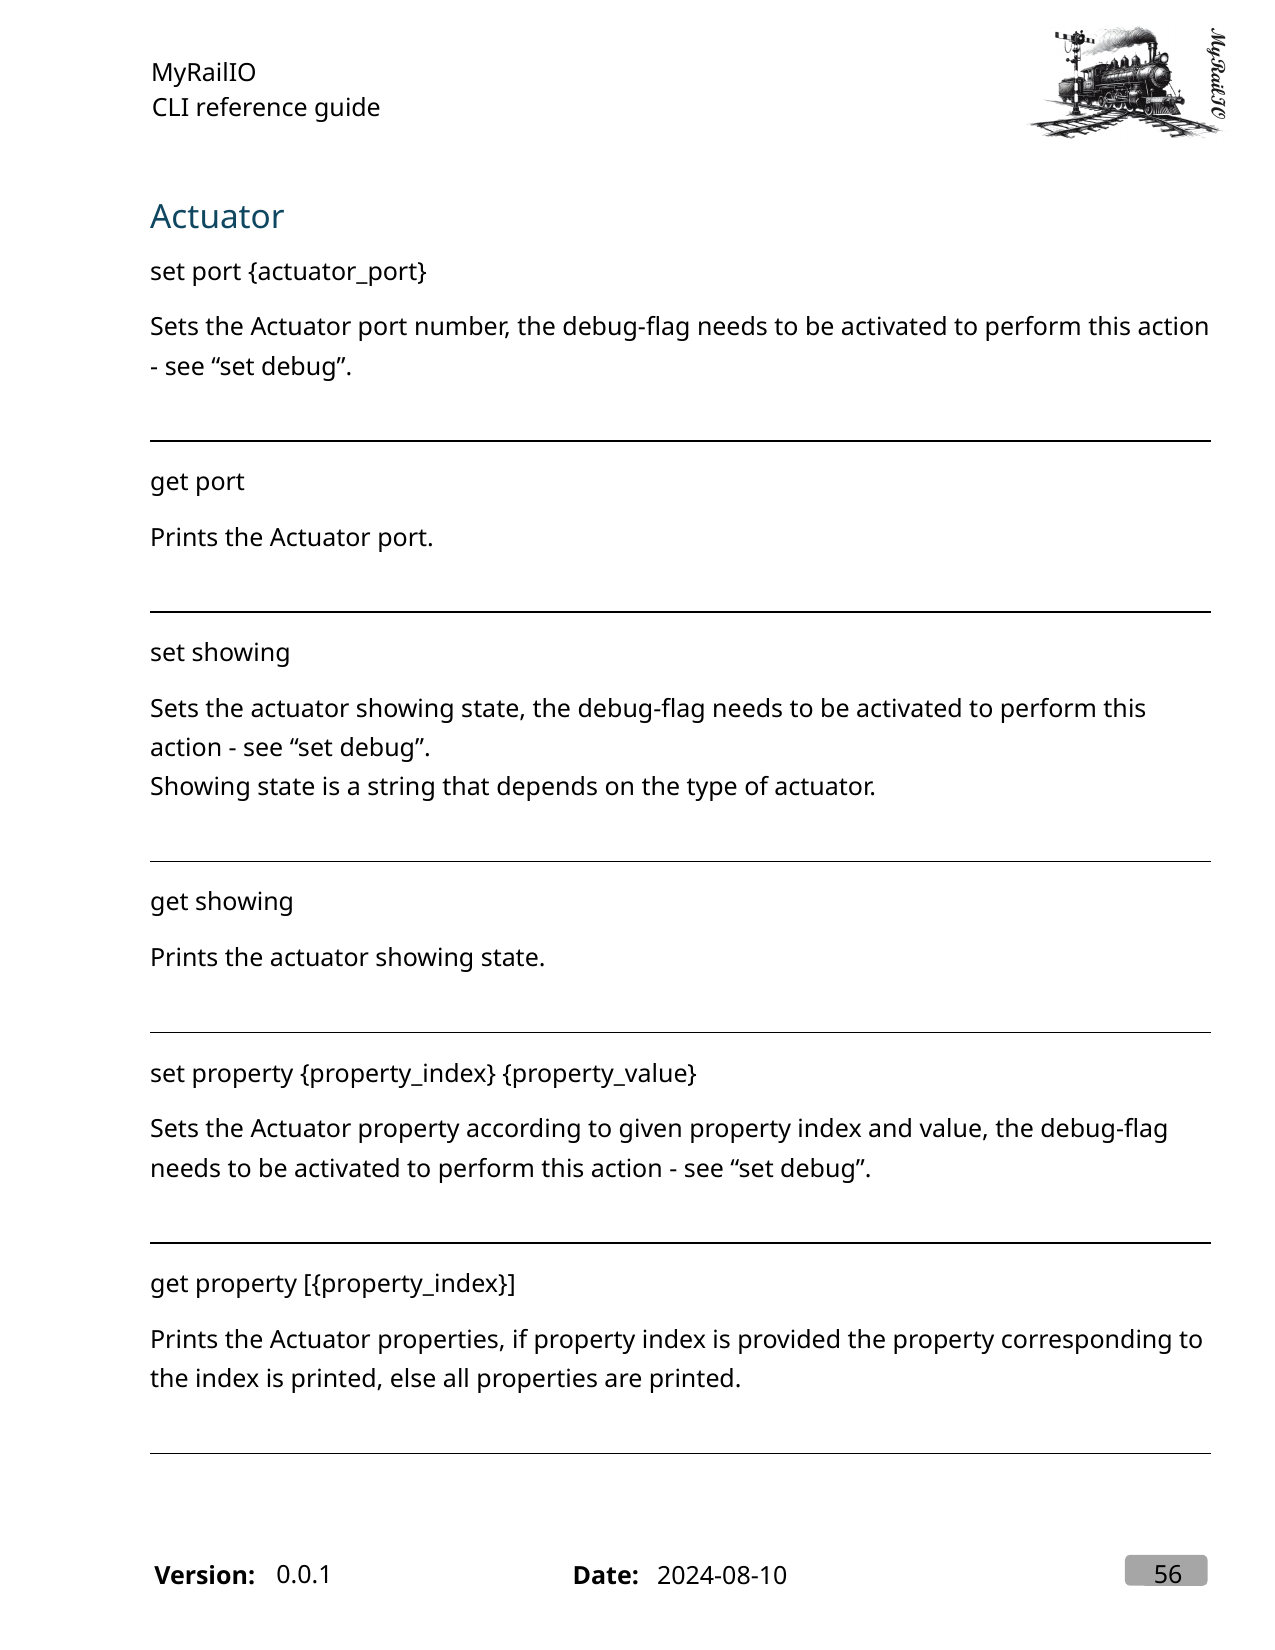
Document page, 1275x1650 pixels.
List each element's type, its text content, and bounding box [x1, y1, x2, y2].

text Prints the Actuator properties, if property index is provided the property corresponding to the index is printed, else all properties are printed. [150, 1321, 1211, 1394]
text Sets the Actuator property according to given property index and value, the debug-flag needs to be activated to perform this action - see “set debug”. [150, 1111, 1211, 1184]
text Prints the Actuator port. [150, 519, 1211, 553]
text set port {actuator_port} [150, 253, 1211, 287]
text Prints the actuator showing state. [150, 940, 1211, 974]
text set property {property_index} {property_value} [150, 1055, 1211, 1089]
text Sets the actuator showing state, the debug-flag needs to be activated to perform this action - see “set debug”. Showing state is a string that depends on the type of actuator. [150, 690, 1211, 803]
text get property [{property_index}] [150, 1266, 1211, 1299]
text get showing [150, 884, 1211, 918]
text get port [150, 463, 1211, 497]
picture [1017, 20, 1237, 146]
text Sets the Actuator port number, the debug-flag needs to be activated to perform this action - see “set debug”. [150, 309, 1211, 382]
text set showing [150, 634, 1211, 669]
subtitle Actuator [150, 193, 1211, 238]
